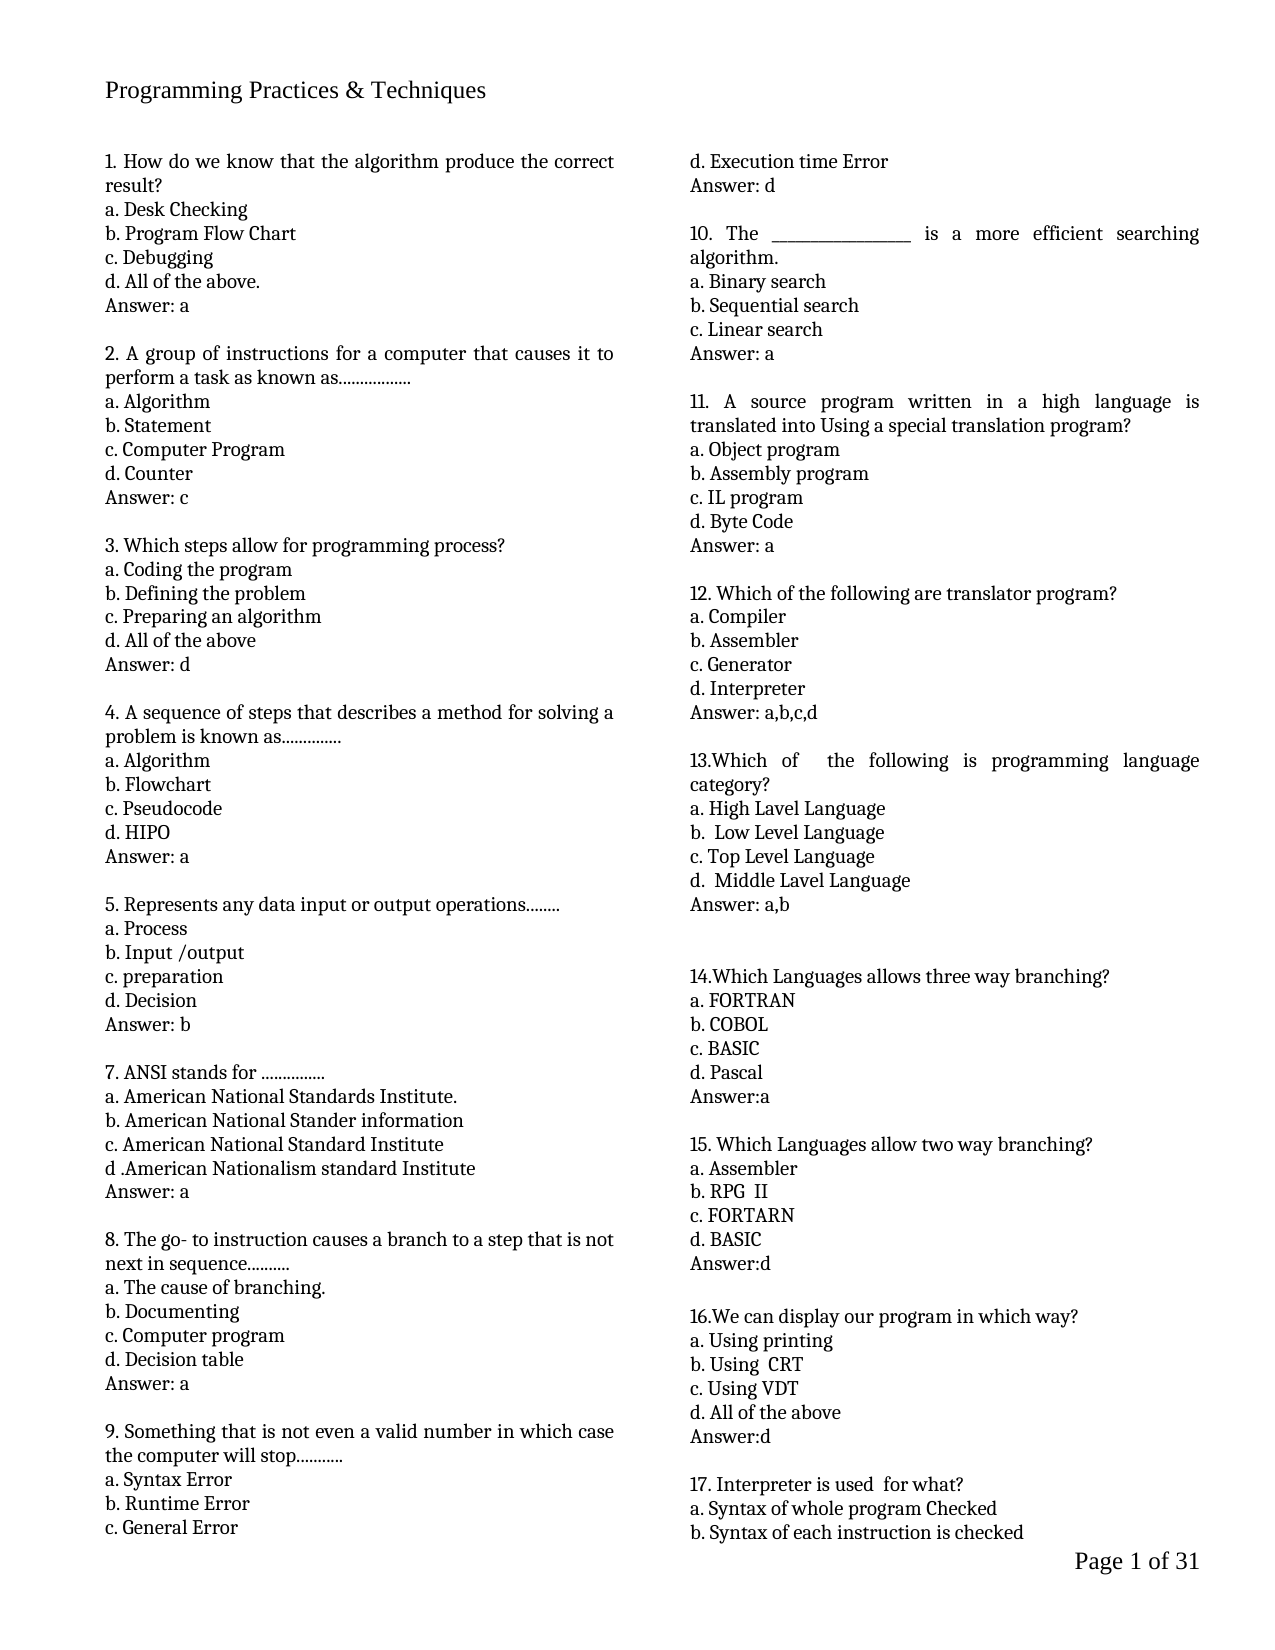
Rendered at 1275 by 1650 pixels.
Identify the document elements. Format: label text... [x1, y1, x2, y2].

text d. HIPO [105, 821, 615, 845]
text a. Compiler [690, 605, 1200, 629]
text 9. Something that is not even a valid number in which case the computer will stop........... [105, 1420, 615, 1468]
text b. Documenting [105, 1300, 615, 1324]
text a. Syntax Error [105, 1468, 615, 1492]
text c. General Error [105, 1516, 615, 1539]
text b. Program Flow Chart [105, 222, 615, 246]
text 10. The __________________ is a more efficient searching algorithm. [690, 222, 1200, 270]
text Answer: a [690, 533, 1200, 557]
text a. Syntax of whole program Checked [690, 1496, 1200, 1520]
text d. BASIC [690, 1228, 1200, 1252]
text 13.Which of the following is programming language category? [690, 749, 1200, 797]
text c. Top Level Language [690, 845, 1200, 869]
text b. COBOL [690, 1012, 1200, 1036]
text d .American Nationalism standard Institute [105, 1156, 615, 1180]
text Answer: a,b [690, 893, 1200, 917]
text 8. The go- to instruction causes a branch to a step that is not next in sequence.......... [105, 1228, 615, 1276]
text Answer: a [105, 1180, 615, 1204]
text b. Low Level Language [690, 821, 1200, 845]
text 12. Which of the following are translator program? [690, 581, 1200, 605]
text c. Debugging [105, 246, 615, 270]
text Answer:d [690, 1424, 1200, 1448]
text Answer: b [105, 1012, 615, 1036]
text b. Sequential search [690, 294, 1200, 318]
text d. Decision [105, 988, 615, 1012]
text 1. How do we know that the algorithm produce the correct result? [105, 150, 615, 198]
text 17. Interpreter is used for what? [690, 1472, 1200, 1496]
text d. Interpreter [690, 677, 1200, 701]
text Answer: a [105, 1372, 615, 1396]
text a. Coding the program [105, 557, 615, 581]
text d. Execution time Error [690, 150, 1200, 174]
text 5. Represents any data input or output operations........ [105, 893, 615, 917]
text 7. ANSI stands for ............... [105, 1060, 615, 1084]
text Answer: d [690, 174, 1200, 198]
text a. Binary search [690, 270, 1200, 294]
text b. Defining the problem [105, 581, 615, 605]
text c. IL program [690, 485, 1200, 509]
text d. Decision table [105, 1348, 615, 1372]
text Answer: a [105, 294, 615, 318]
text a. Algorithm [105, 389, 615, 413]
text c. Linear search [690, 318, 1200, 342]
text c. Computer program [105, 1324, 615, 1348]
text a. High Lavel Language [690, 797, 1200, 821]
text c. FORTARN [690, 1204, 1200, 1228]
text c. Using VDT [690, 1377, 1200, 1401]
text b. RPG II [690, 1180, 1200, 1204]
text b. Runtime Error [105, 1492, 615, 1516]
text a. Object program [690, 437, 1200, 461]
text b. Using CRT [690, 1353, 1200, 1377]
text a. Assembler [690, 1156, 1200, 1180]
text a. Process [105, 917, 615, 941]
text a. FORTRAN [690, 988, 1200, 1012]
text 14.Which Languages allows three way branching? [690, 964, 1200, 988]
text b. Flowchart [105, 773, 615, 797]
text d. Counter [105, 461, 615, 485]
text b. Statement [105, 413, 615, 437]
text 11. A source program written in a high language is translated into Using a special translation program? [690, 389, 1200, 437]
text b. Assembly program [690, 461, 1200, 485]
text 16.We can display our program in which way? [690, 1305, 1200, 1329]
text Answer:d [690, 1252, 1200, 1276]
text Answer: c [105, 485, 615, 509]
text 3. Which steps allow for programming process? [105, 533, 615, 557]
text a. American National Standards Institute. [105, 1084, 615, 1108]
text a. Algorithm [105, 749, 615, 773]
text d. All of the above [690, 1401, 1200, 1424]
text c. Generator [690, 653, 1200, 677]
text c. Pseudocode [105, 797, 615, 821]
text Answer: a,b,c,d [690, 701, 1200, 725]
text c. Computer Program [105, 437, 615, 461]
text b. Input /output [105, 941, 615, 964]
text c. BASIC [690, 1036, 1200, 1060]
text d. All of the above. [105, 270, 615, 294]
text c. Preparing an algorithm [105, 605, 615, 629]
text d. Middle Lavel Language [690, 869, 1200, 893]
text b. Syntax of each instruction is checked [690, 1520, 1200, 1544]
text d. Byte Code [690, 509, 1200, 533]
text 2. A group of instructions for a computer that causes it to perform a task as known as................. [105, 342, 615, 389]
text b. American National Stander information [105, 1108, 615, 1132]
text Answer:a [690, 1084, 1200, 1108]
text c. American National Standard Institute [105, 1132, 615, 1156]
text a. The cause of branching. [105, 1276, 615, 1300]
text c. preparation [105, 964, 615, 988]
text a. Desk Checking [105, 198, 615, 222]
text d. Pascal [690, 1060, 1200, 1084]
text b. Assembler [690, 629, 1200, 653]
text 4. A sequence of steps that describes a method for solving a problem is known as.............. [105, 701, 615, 749]
text Answer: a [105, 845, 615, 869]
text Answer: d [105, 653, 615, 677]
text 15. Which Languages allow two way branching? [690, 1132, 1200, 1156]
text Answer: a [690, 342, 1200, 366]
text d. All of the above [105, 629, 615, 653]
text a. Using printing [690, 1329, 1200, 1353]
